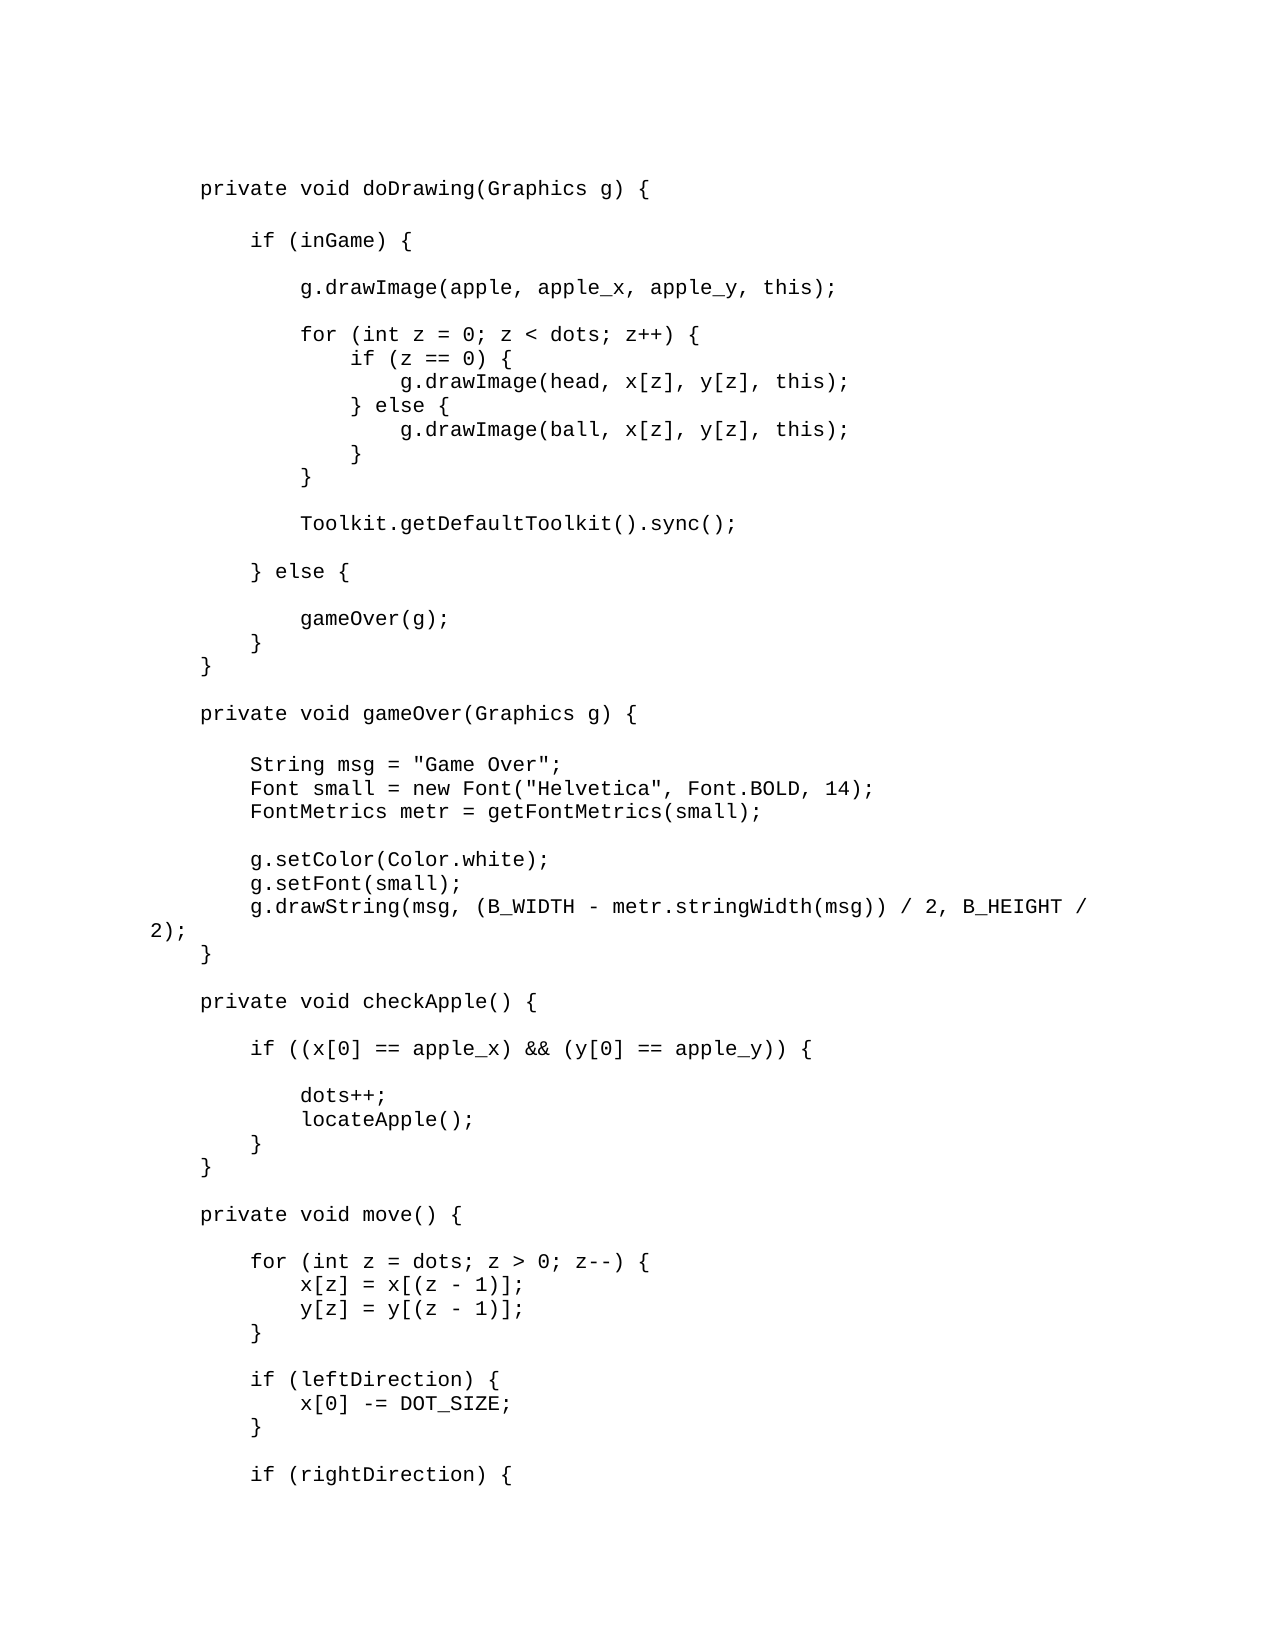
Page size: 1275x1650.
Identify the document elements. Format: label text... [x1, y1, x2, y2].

text } [150, 1133, 1125, 1156]
text g.setColor(Color.white); [150, 849, 1125, 872]
text if (leftDirection) { [150, 1369, 1125, 1393]
text Font small = new Font("Helvetica", Font.BOLD, 14); [150, 778, 1125, 802]
text locateApple(); [150, 1109, 1125, 1133]
text } [150, 655, 1125, 679]
text for (int z = dots; z > 0; z--) { [150, 1251, 1125, 1274]
text private void doDrawing(Graphics g) { [150, 178, 1125, 202]
text private void checkApple() { [150, 991, 1125, 1014]
text dots++; [150, 1085, 1125, 1109]
text } [150, 466, 1125, 490]
text gameOver(g); [150, 608, 1125, 632]
text g.drawImage(head, x[z], y[z], this); [150, 372, 1125, 395]
text for (int z = 0; z < dots; z++) { [150, 324, 1125, 348]
text private void move() { [150, 1203, 1125, 1227]
text y[z] = y[(z - 1)]; [150, 1298, 1125, 1322]
text if (inGame) { [150, 230, 1125, 253]
text private void gameOver(Graphics g) { [150, 703, 1125, 726]
text Toolkit.getDefaultToolkit().sync(); [150, 513, 1125, 537]
text } else { [150, 561, 1125, 584]
text x[0] -= DOT_SIZE; [150, 1393, 1125, 1416]
text g.setFont(small); [150, 872, 1125, 896]
text if (z == 0) { [150, 348, 1125, 372]
text } [150, 1416, 1125, 1440]
text } [150, 442, 1125, 466]
text } else { [150, 395, 1125, 419]
text FontMetrics metr = getFontMetrics(small); [150, 802, 1125, 825]
text if (rightDirection) { [150, 1464, 1125, 1487]
text if ((x[0] == apple_x) && (y[0] == apple_y)) { [150, 1038, 1125, 1062]
text x[z] = x[(z - 1)]; [150, 1274, 1125, 1298]
text } [150, 1322, 1125, 1345]
text g.drawImage(ball, x[z], y[z], this); [150, 419, 1125, 442]
text g.drawString(msg, (B_WIDTH - metr.stringWidth(msg)) / 2, B_HEIGHT / 2); [150, 896, 1125, 943]
text g.drawImage(apple, apple_x, apple_y, this); [150, 277, 1125, 301]
text String msg = "Game Over"; [150, 754, 1125, 778]
text } [150, 632, 1125, 655]
text } [150, 943, 1125, 967]
text } [150, 1156, 1125, 1180]
